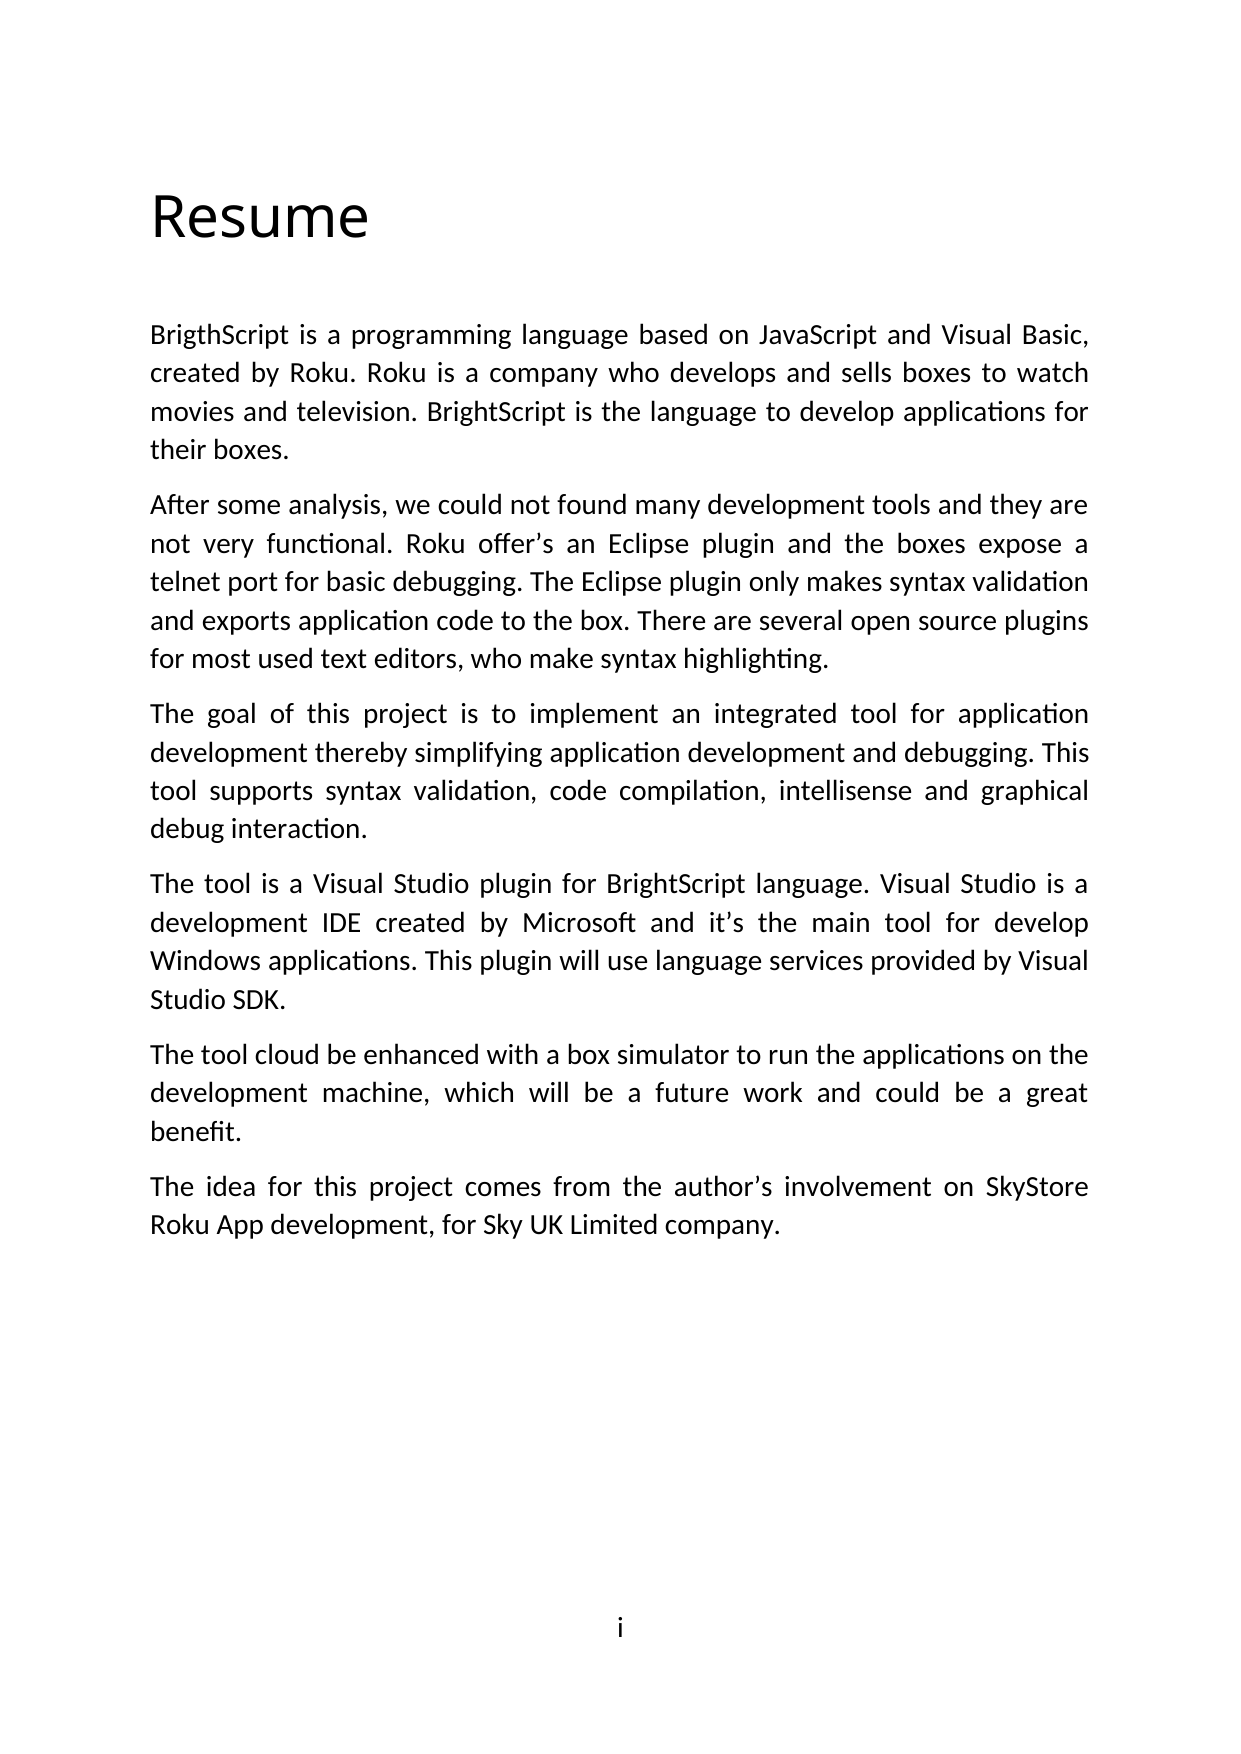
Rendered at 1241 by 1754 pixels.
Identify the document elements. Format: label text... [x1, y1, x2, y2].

text After some analysis, we could not found many development tools and they are not very functional. Roku offer’s an Eclipse plugin and the boxes expose a telnet port for basic debugging. The Eclipse plugin only makes syntax validation and exports application code to the box. There are several open source plugins for most used text editors, who make syntax highlighting. [150, 486, 1090, 676]
text BrigthScript is a programming language based on JavaScript and Visual Basic, created by Roku. Roku is a company who develops and sells boxes to watch movies and television. BrightScript is the language to develop applications for their boxes. [150, 316, 1090, 467]
text The tool is a Visual Studio plugin for BrightScript language. Visual Studio is a development IDE created by Microsoft and it’s the main tool for develop Windows applications. This plugin will use language services provided by Visual Studio SDK. [150, 866, 1090, 1017]
text The idea for this project comes from the author’s involvement on SkyStore Roku App development, for Sky UK Limited company. [150, 1168, 1090, 1242]
subtitle Resume [150, 175, 1090, 254]
text The goal of this project is to implement an integrated tool for application development thereby simplifying application development and debugging. This tool supports syntax validation, code compilation, intellisense and graphical debug interaction. [150, 695, 1090, 846]
text The tool cloud be enhanced with a box simulator to run the applications on the development machine, which will be a future work and could be a great benefit. [150, 1036, 1090, 1148]
